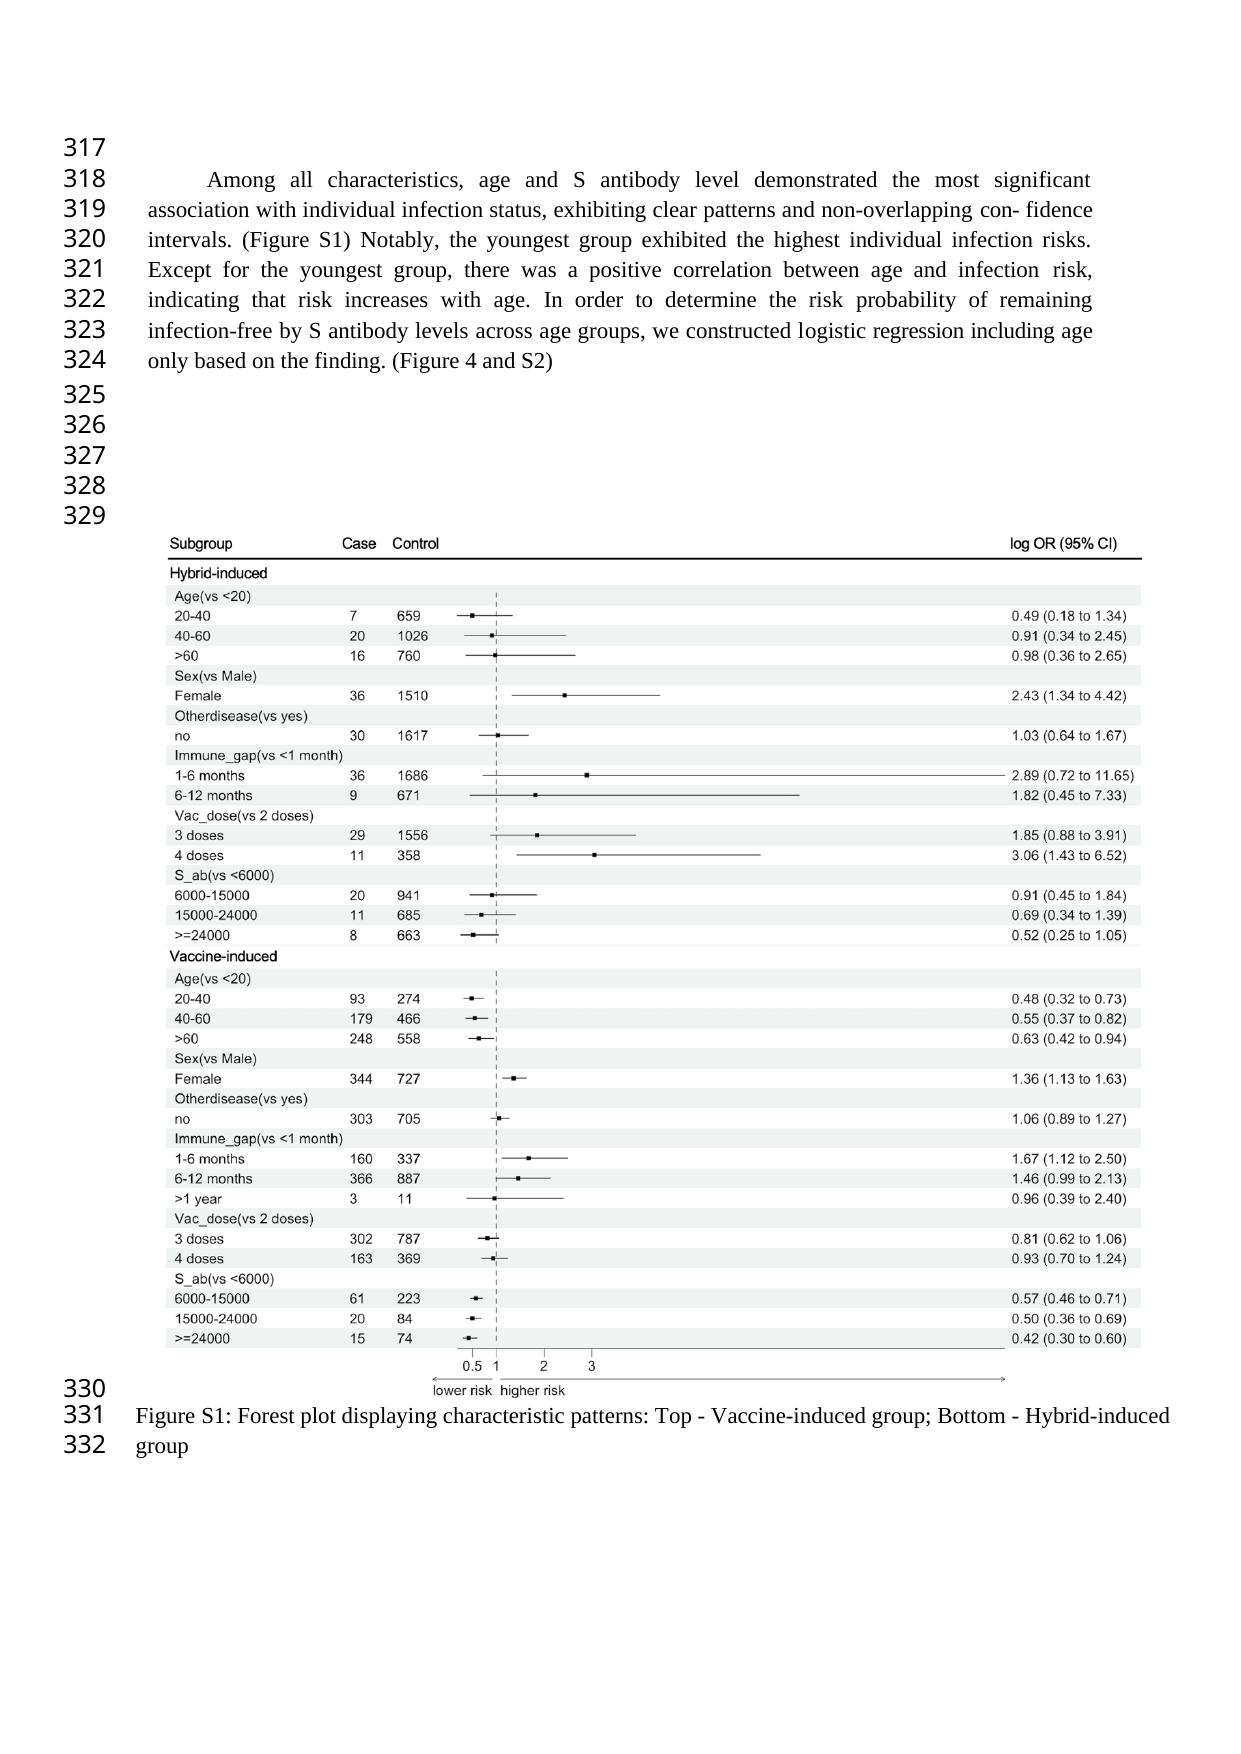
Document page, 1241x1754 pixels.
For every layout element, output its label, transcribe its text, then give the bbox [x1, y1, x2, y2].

text Among all characteristics, age and S antibody level demonstrated the most significant association with individual infection status, exhibiting clear patterns and non-overlapping con- fidence intervals. (Figure S1) Notably, the youngest group exhibited the highest individual infection risks. Except for the youngest group, there was a positive correlation between age and infection risk, indicating that risk increases with age. In order to determine the risk probability of remaining infection-free by S antibody levels across age groups, we constructed logistic regression including age only based on the finding. (Figure 4 and S2) [148, 166, 1093, 373]
picture [135, 528, 1177, 1398]
text Figure S1: Forest plot displaying characteristic patterns: Top - Vaccine-induced group; Bottom - Hybrid-induced group [135, 1402, 1176, 1458]
